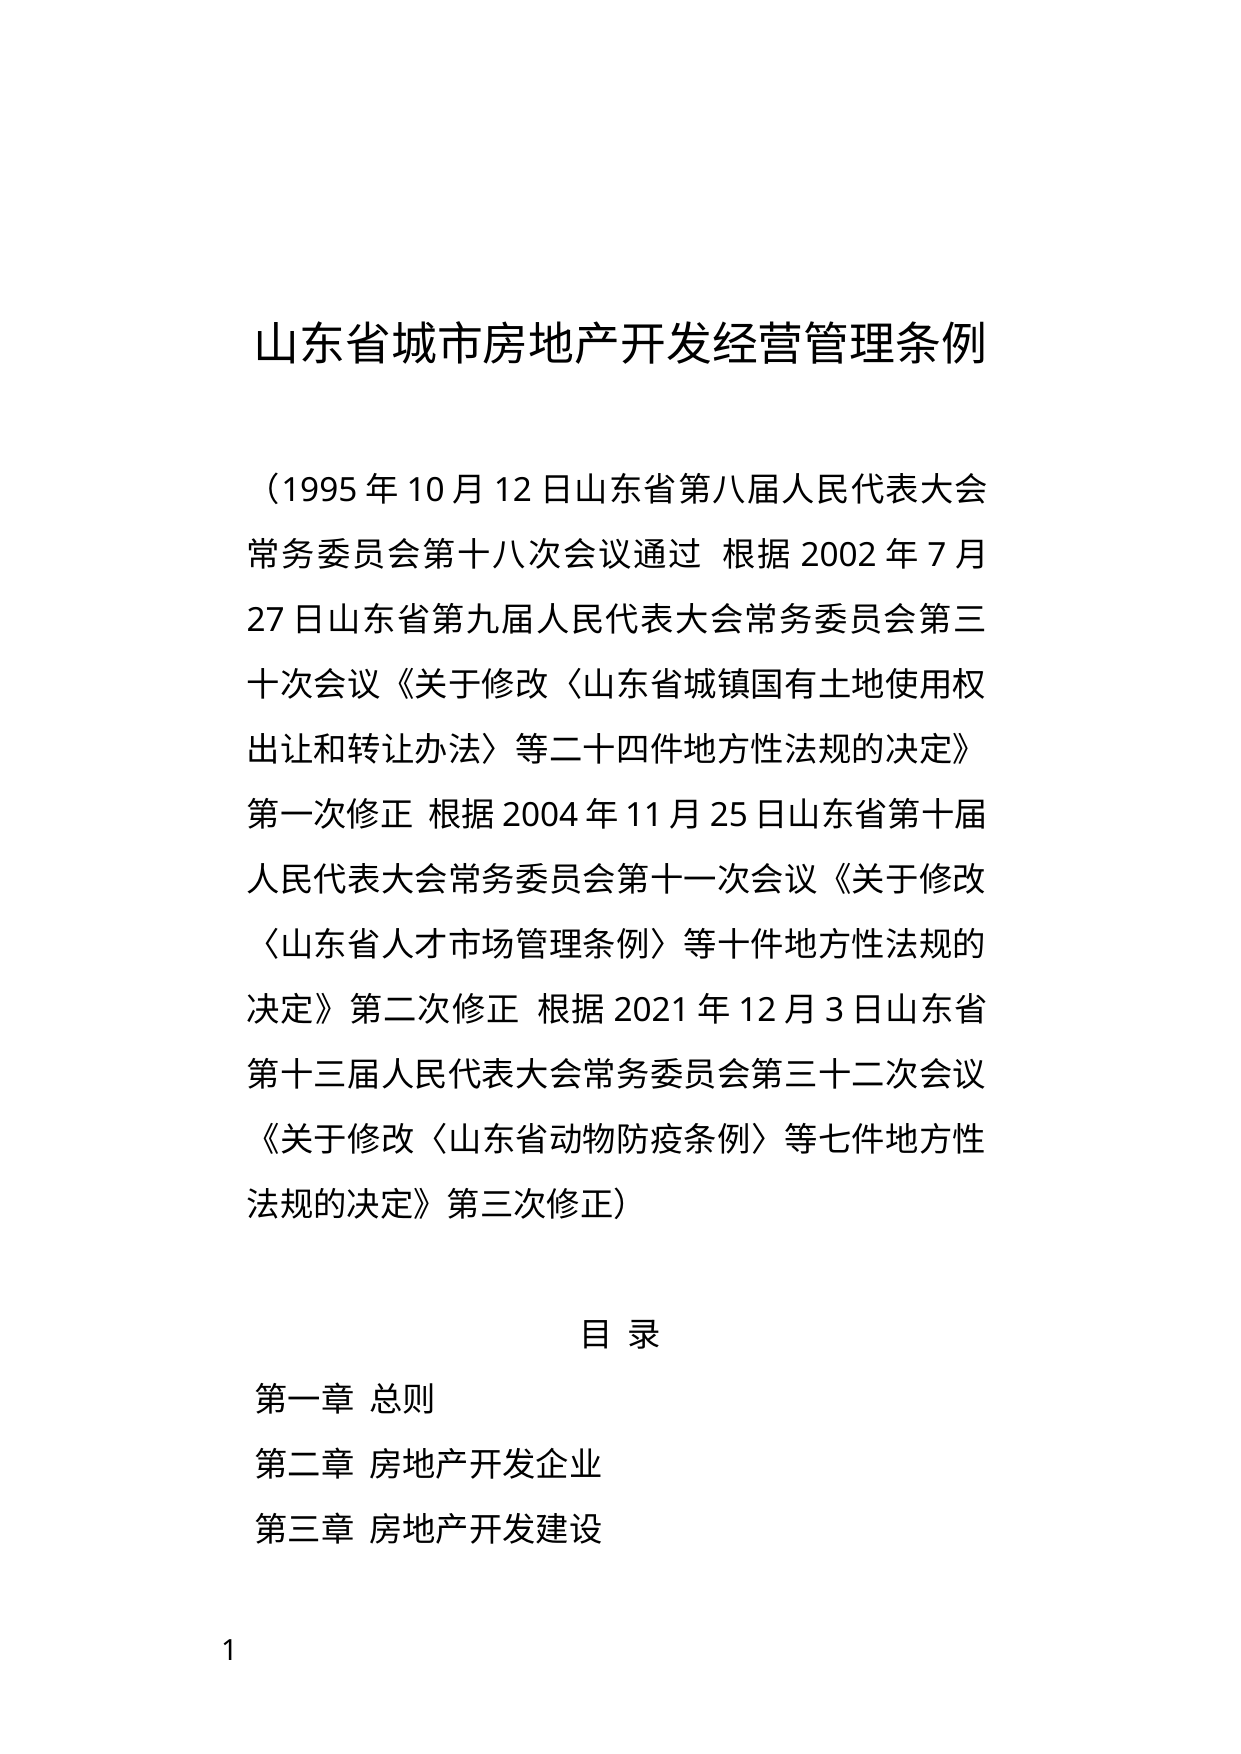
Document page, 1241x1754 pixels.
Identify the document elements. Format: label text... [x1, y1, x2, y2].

text 第二章 房地产开发企业 [187, 1429, 1053, 1494]
text （1995年10月12日山东省第八届人民代表大会常务委员会第十八次会议通过 根据2002年7月27日山东省第九届人民代表大会常务委员会第三十次会议《关于修改〈山东省城镇国有土地使用权出让和转让办法〉等二十四件地方性法规的决定》第一次修正 根据2004年11月25日山东省第十届人民代表大会常务委员会第十一次会议《关于修改〈山东省人才市场管理条例〉等十件地方性法规的决定》第二次修正 根据2021年12月3日山东省第十三届人民代表大会常务委员会第三十二次会议《关于修改〈山东省动物防疫条例〉等七件地方性法规的决定》第三次修正） [246, 454, 988, 1234]
text 山东省城市房地产开发经营管理条例 [187, 292, 1053, 389]
text 第三章 房地产开发建设 [187, 1494, 1053, 1559]
text 第一章 总则 [187, 1364, 1053, 1429]
text 目 录 [187, 1299, 1053, 1364]
